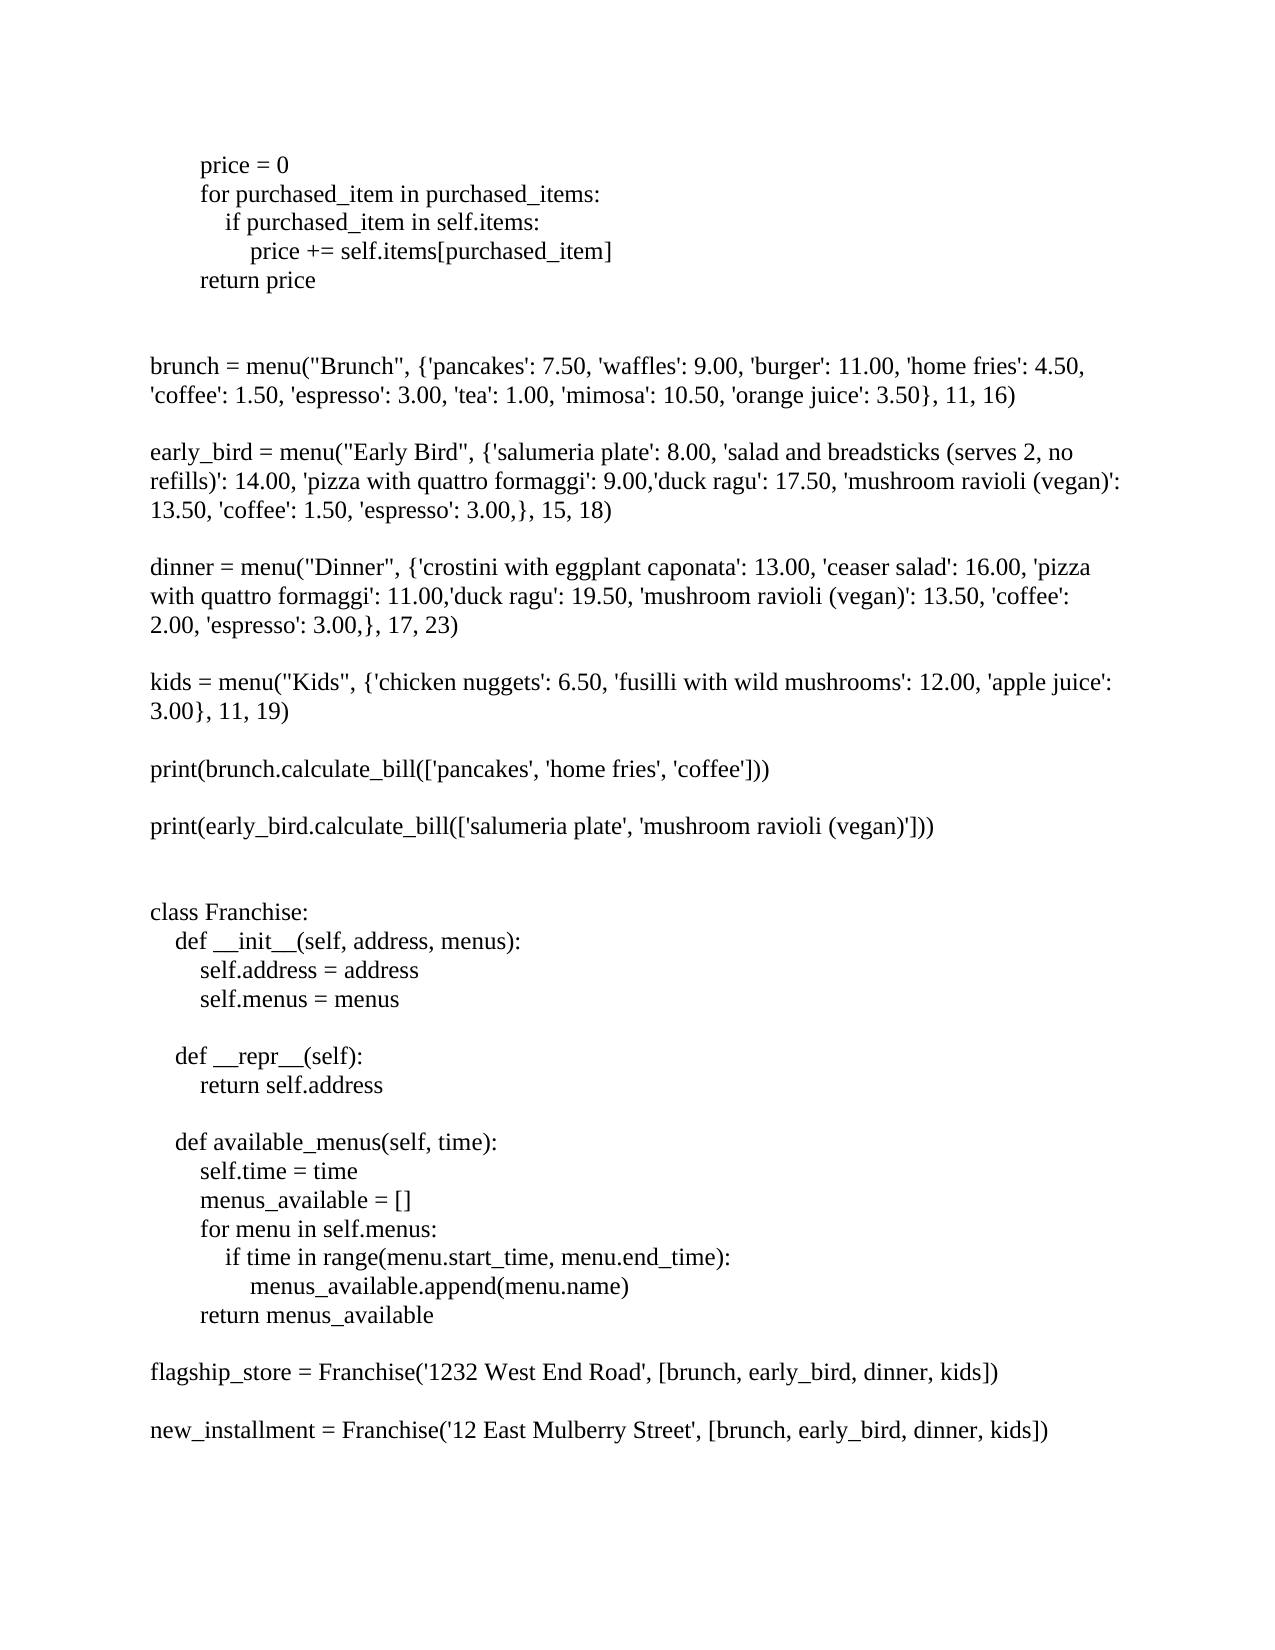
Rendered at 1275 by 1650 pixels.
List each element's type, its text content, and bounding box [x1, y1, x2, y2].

text price = 0 [150, 150, 1125, 179]
text dinner = menu("Dinner", {'crostini with eggplant caponata': 13.00, 'ceaser salad': 16.00, 'pizza with quattro formaggi': 11.00,'duck ragu': 19.50, 'mushroom ravioli (vegan)': 13.50, 'coffee': 2.00, 'espresso': 3.00,}, 17, 23) [150, 552, 1125, 639]
text if time in range(menu.start_time, menu.end_time): [150, 1242, 1125, 1271]
text class Franchise: [150, 897, 1125, 926]
text brunch = menu("Brunch", {'pancakes': 7.50, 'waffles': 9.00, 'burger': 11.00, 'home fries': 4.50, 'coffee': 1.50, 'espresso': 3.00, 'tea': 1.00, 'mimosa': 10.50, 'orange juice': 3.50}, 11, 16) [150, 351, 1125, 409]
text def __init__(self, address, menus): [150, 926, 1125, 955]
text new_installment = Franchise('12 East Mulberry Street', [brunch, early_bird, dinner, kids]) [150, 1415, 1125, 1444]
text self.address = address [150, 955, 1125, 984]
text return self.address [150, 1070, 1125, 1099]
text for purchased_item in purchased_items: [150, 179, 1125, 207]
text menus_available.append(menu.name) [150, 1271, 1125, 1300]
text print(early_bird.calculate_bill(['salumeria plate', 'mushroom ravioli (vegan)'])) [150, 811, 1125, 840]
text def available_menus(self, time): [150, 1127, 1125, 1156]
text self.menus = menus [150, 984, 1125, 1012]
text print(brunch.calculate_bill(['pancakes', 'home fries', 'coffee'])) [150, 754, 1125, 782]
text return menus_available [150, 1300, 1125, 1329]
text if purchased_item in self.items: [150, 207, 1125, 236]
text price += self.items[purchased_item] [150, 236, 1125, 265]
text menus_available = [] [150, 1185, 1125, 1214]
text early_bird = menu("Early Bird", {'salumeria plate': 8.00, 'salad and breadsticks (serves 2, no refills)': 14.00, 'pizza with quattro formaggi': 9.00,'duck ragu': 17.50, 'mushroom ravioli (vegan)': 13.50, 'coffee': 1.50, 'espresso': 3.00,}, 15, 18) [150, 437, 1125, 524]
text def __repr__(self): [150, 1041, 1125, 1070]
text self.time = time [150, 1156, 1125, 1185]
text for menu in self.menus: [150, 1214, 1125, 1242]
text return price [150, 265, 1125, 294]
text flagship_store = Franchise('1232 West End Road', [brunch, early_bird, dinner, kids]) [150, 1357, 1125, 1386]
text kids = menu("Kids", {'chicken nuggets': 6.50, 'fusilli with wild mushrooms': 12.00, 'apple juice': 3.00}, 11, 19) [150, 667, 1125, 725]
